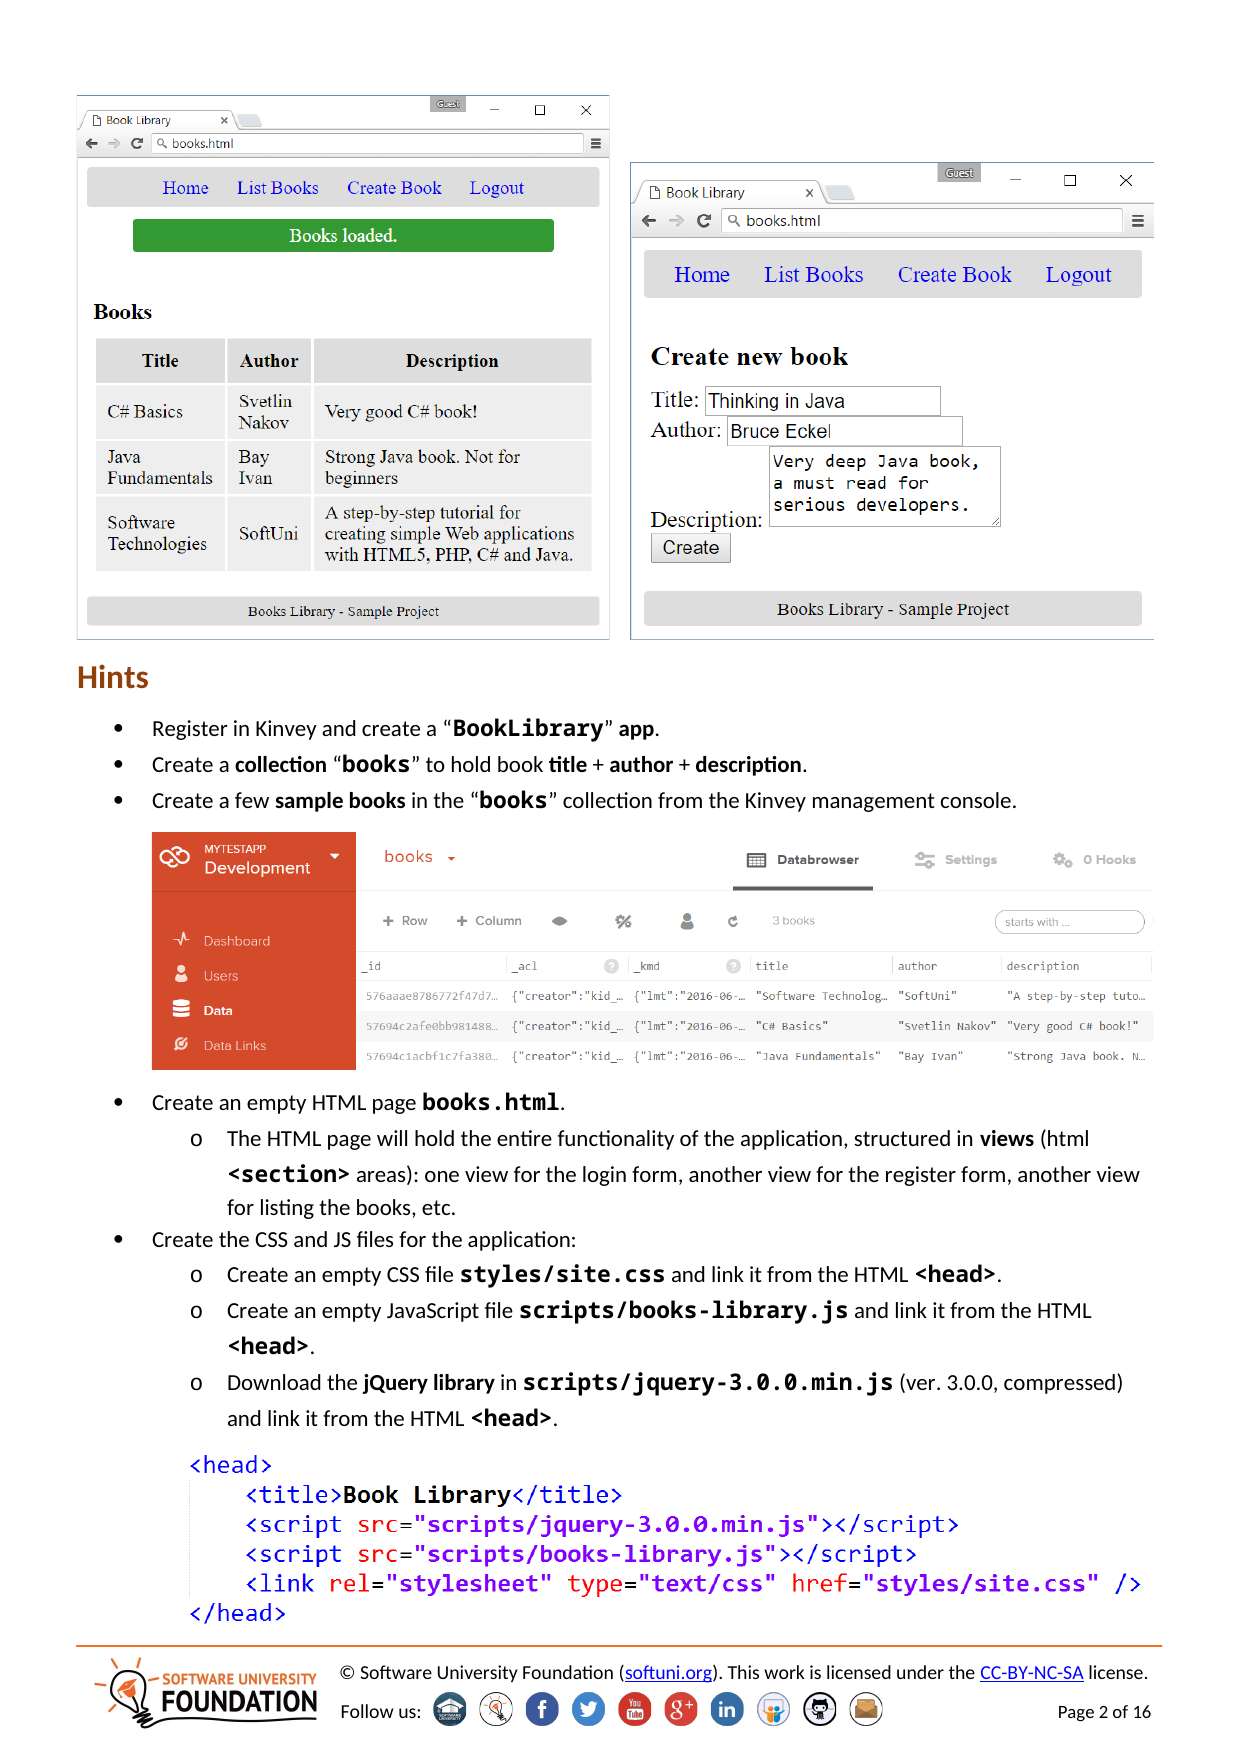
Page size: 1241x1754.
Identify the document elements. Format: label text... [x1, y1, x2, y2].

subtitle Hints [77, 657, 1163, 697]
picture [630, 162, 1154, 640]
picture [76, 95, 610, 640]
picture [572, 1692, 605, 1726]
picture [433, 1692, 467, 1726]
picture [479, 1692, 513, 1726]
picture [803, 1692, 837, 1726]
list Register in Kinvey and create a “BookLibrary” app. [114, 712, 1163, 743]
list Create an empty JavaScript file scripts/books-library.js and link it from the HTML <head>. [189, 1294, 1163, 1361]
list Create an empty CSS file styles/site.css and link it from the HTML <head>. [189, 1258, 1163, 1289]
picture [710, 1692, 744, 1726]
list Create a few sample books in the “books” collection from the Kinvey management console. [114, 783, 1163, 815]
picture [664, 1692, 698, 1726]
picture [618, 1692, 652, 1726]
list Create an empty HTML page books.html. [114, 1086, 1163, 1117]
list The HTML page will hold the entire functionality of the application, structured in views (html <section> areas): one view for the login form, another view for the register form, another view for listing the books, etc. [189, 1122, 1163, 1221]
picture [189, 1450, 1144, 1627]
picture [525, 1692, 559, 1726]
list Download the jQuery library in scripts/jquery-3.0.0.min.js (ver. 3.0.0, compressed) and link it from the HTML <head>. [189, 1366, 1163, 1433]
picture [757, 1692, 790, 1726]
picture [93, 1656, 317, 1729]
list Create a collection “books” to hold book title + author + description. [114, 748, 1163, 779]
picture [151, 832, 1154, 1070]
picture [849, 1692, 883, 1726]
list Create the CSS and JS files for the application: [114, 1226, 1163, 1253]
